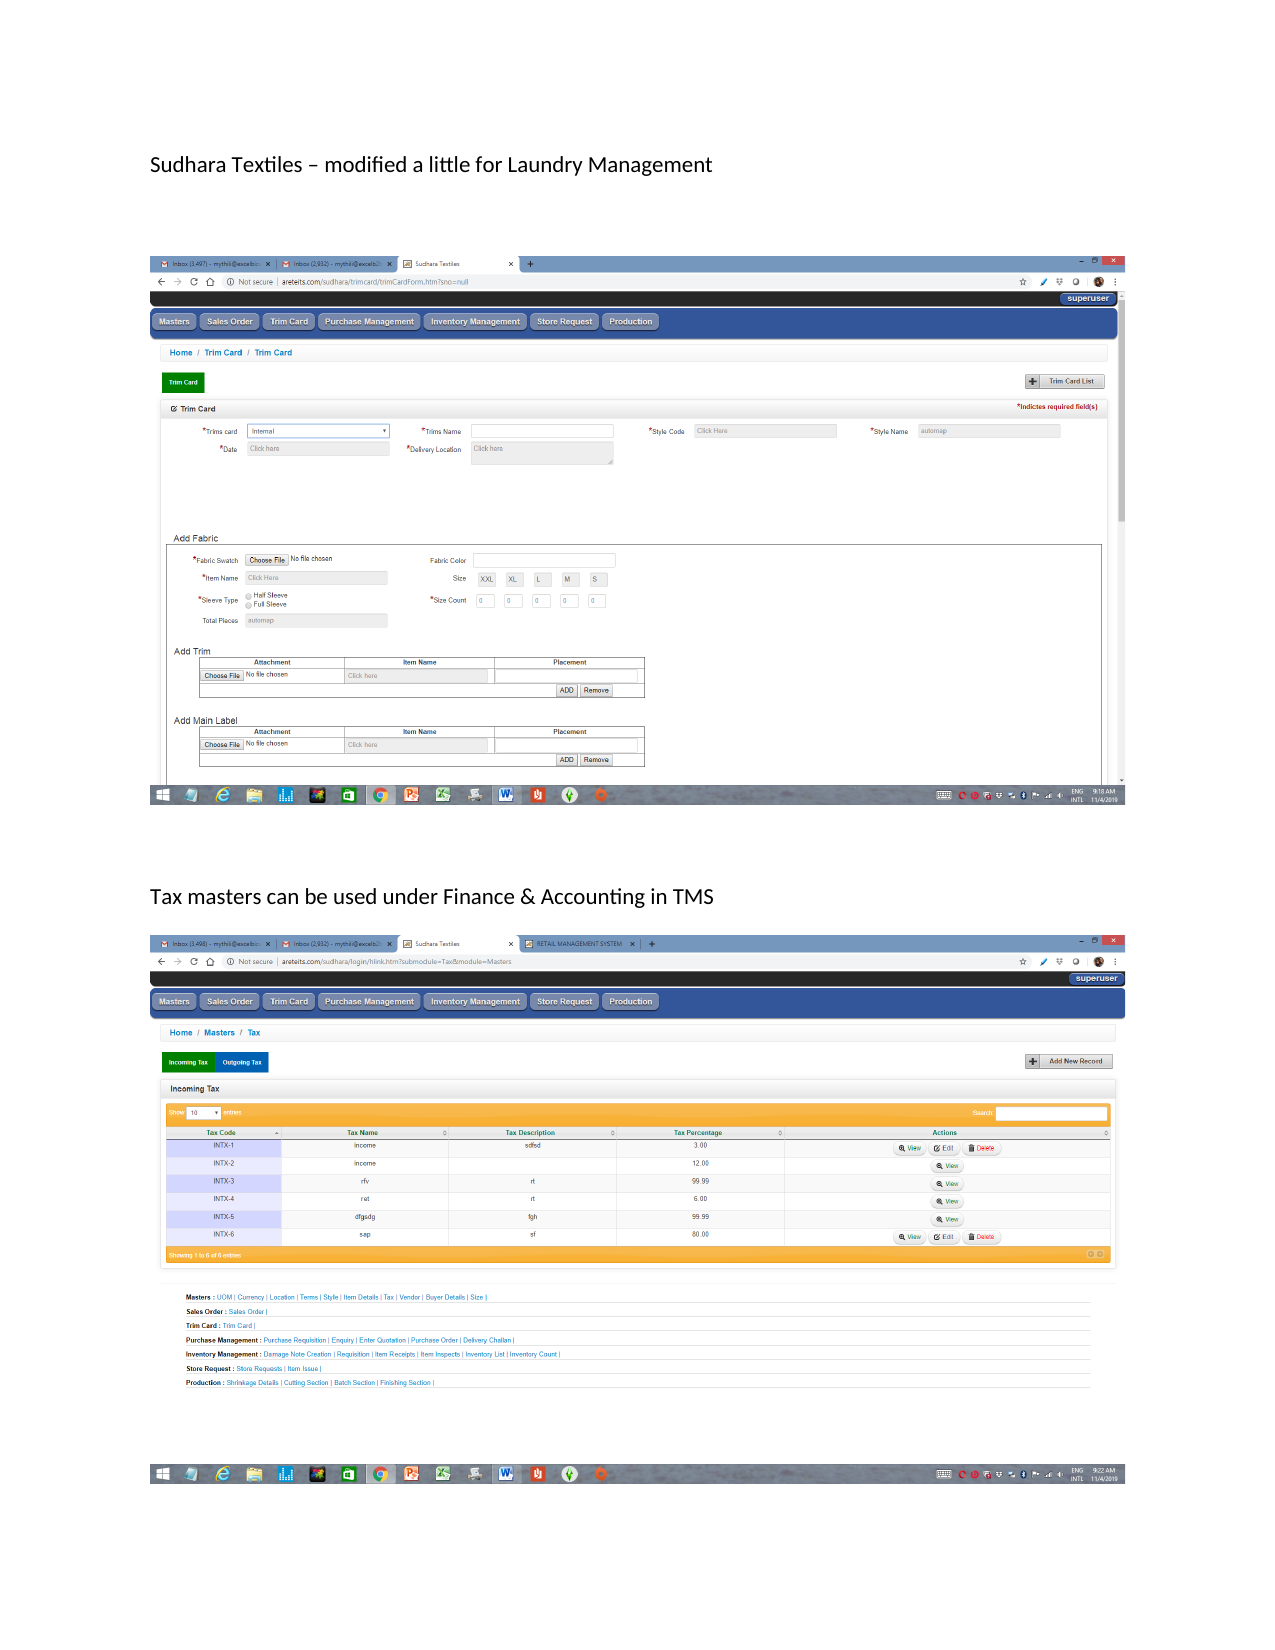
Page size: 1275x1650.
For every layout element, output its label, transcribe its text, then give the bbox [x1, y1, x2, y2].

picture [150, 935, 1125, 1484]
text Tax masters can be used under Finance & Accounting in TMS [150, 882, 1125, 911]
text Sudhara Textiles – modified a little for Laundry Management [150, 150, 1125, 178]
picture [150, 256, 1125, 805]
